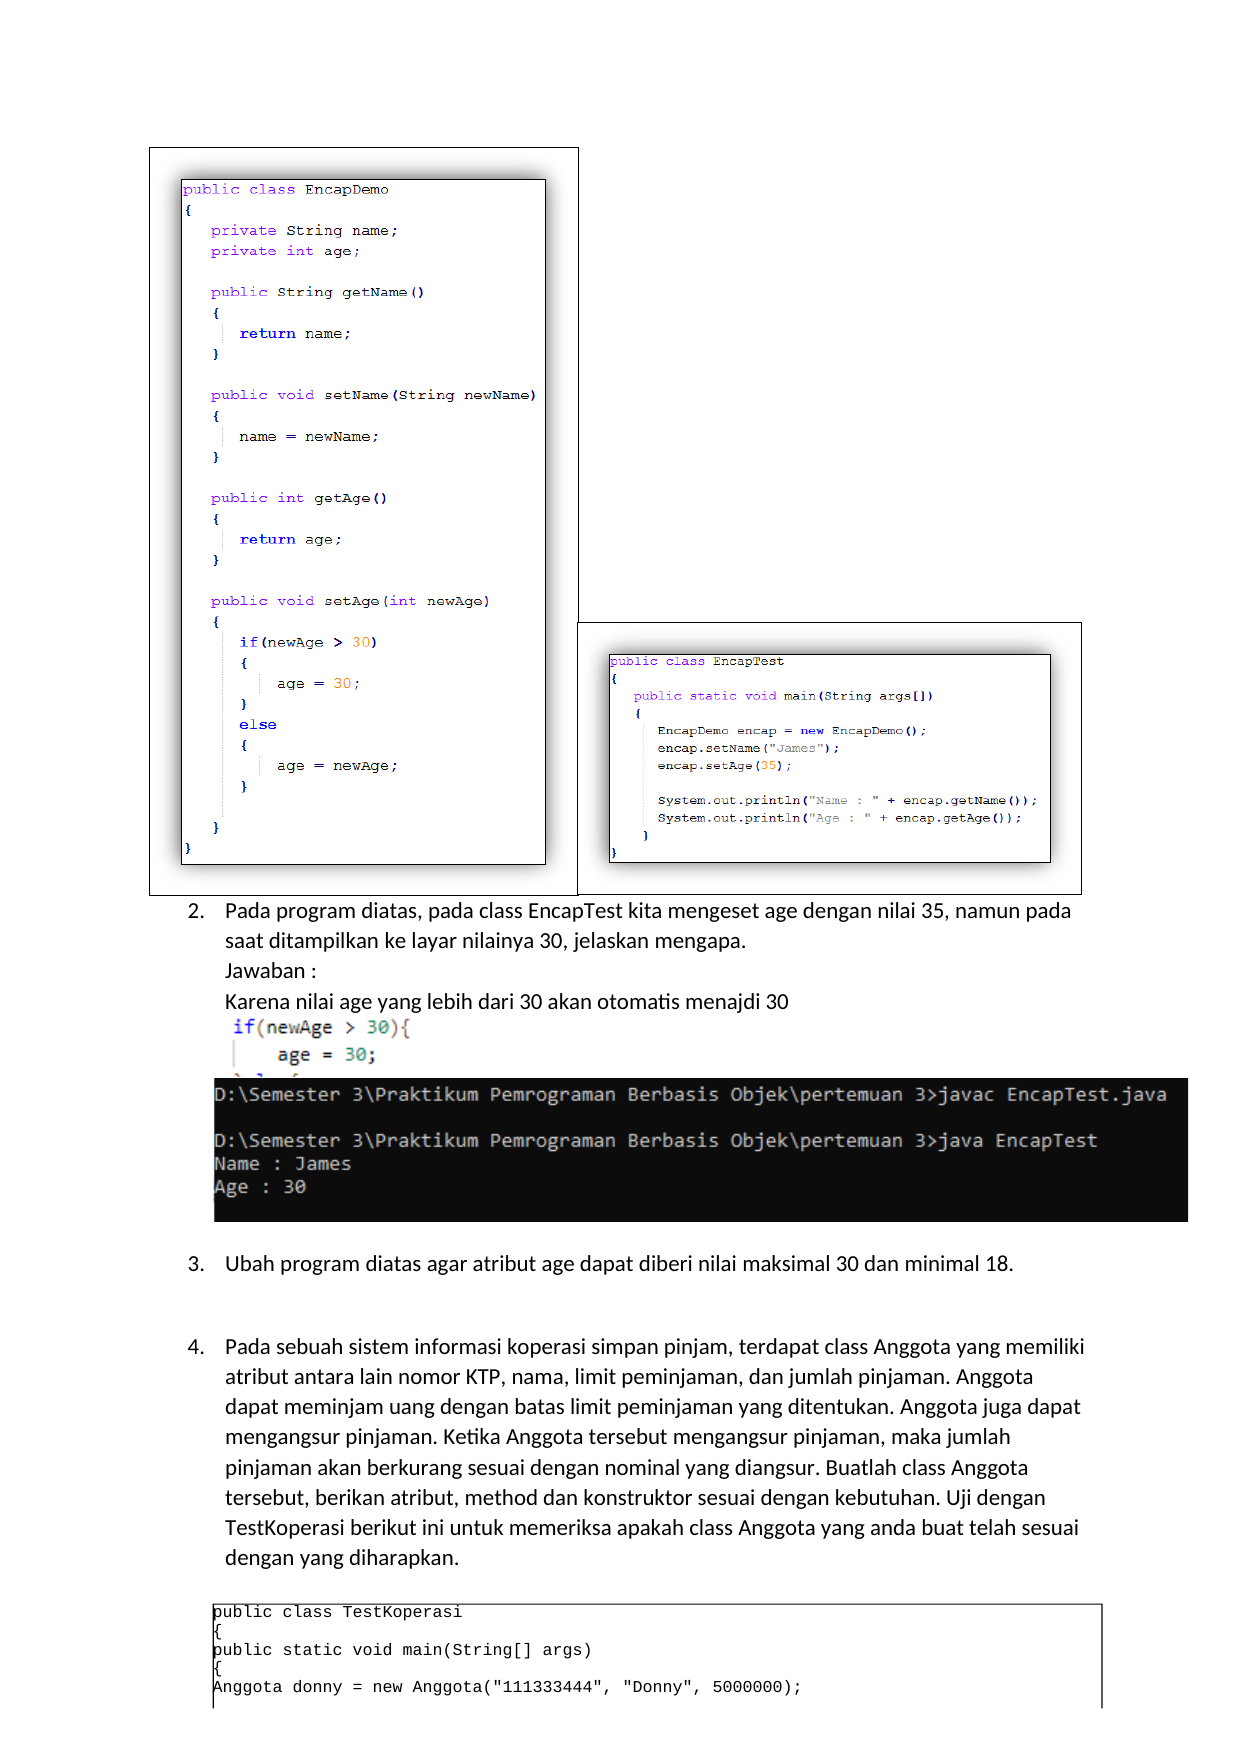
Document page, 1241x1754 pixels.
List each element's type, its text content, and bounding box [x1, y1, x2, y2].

list Ubah program diatas agar atribut age dapat diberi nilai maksimal 30 dan minimal 18. [187, 1249, 1113, 1277]
list Karena nilai age yang lebih dari 30 akan otomatis menajdi 30 [225, 987, 1073, 1015]
picture [578, 623, 1081, 894]
list Pada sebuah sistem informasi koperasi simpan pinjam, terdapat class Anggota yang memiliki atribut antara lain nomor KTP, nama, limit peminjaman, dan jumlah pinjaman. Anggota dapat meminjam uang dengan batas limit peminjaman yang ditentukan. Anggota juga dapat mengangsur pinjaman. Ketika Anggota tersebut mengangsur pinjaman, maka jumlah pinjaman akan berkurang sesuai dengan nominal yang diangsur. Buatlah class Anggota tersebut, berikan atribut, method dan konstruktor sesuai dengan kebutuhan. Uji dengan TestKoperasi berikut ini untuk memeriksa apakah class Anggota yang anda buat telah sesuai dengan yang diharapkan. [187, 1332, 1086, 1571]
list Pada program diatas, pada class EncapTest kita mengeset age dengan nilai 35, namun pada saat ditampilkan ke layar nilainya 30, jelaskan mengapa. [187, 896, 1073, 954]
list Jawaban : [225, 956, 1073, 984]
picture [225, 1017, 463, 1077]
picture [213, 1078, 1189, 1222]
picture [150, 148, 578, 895]
